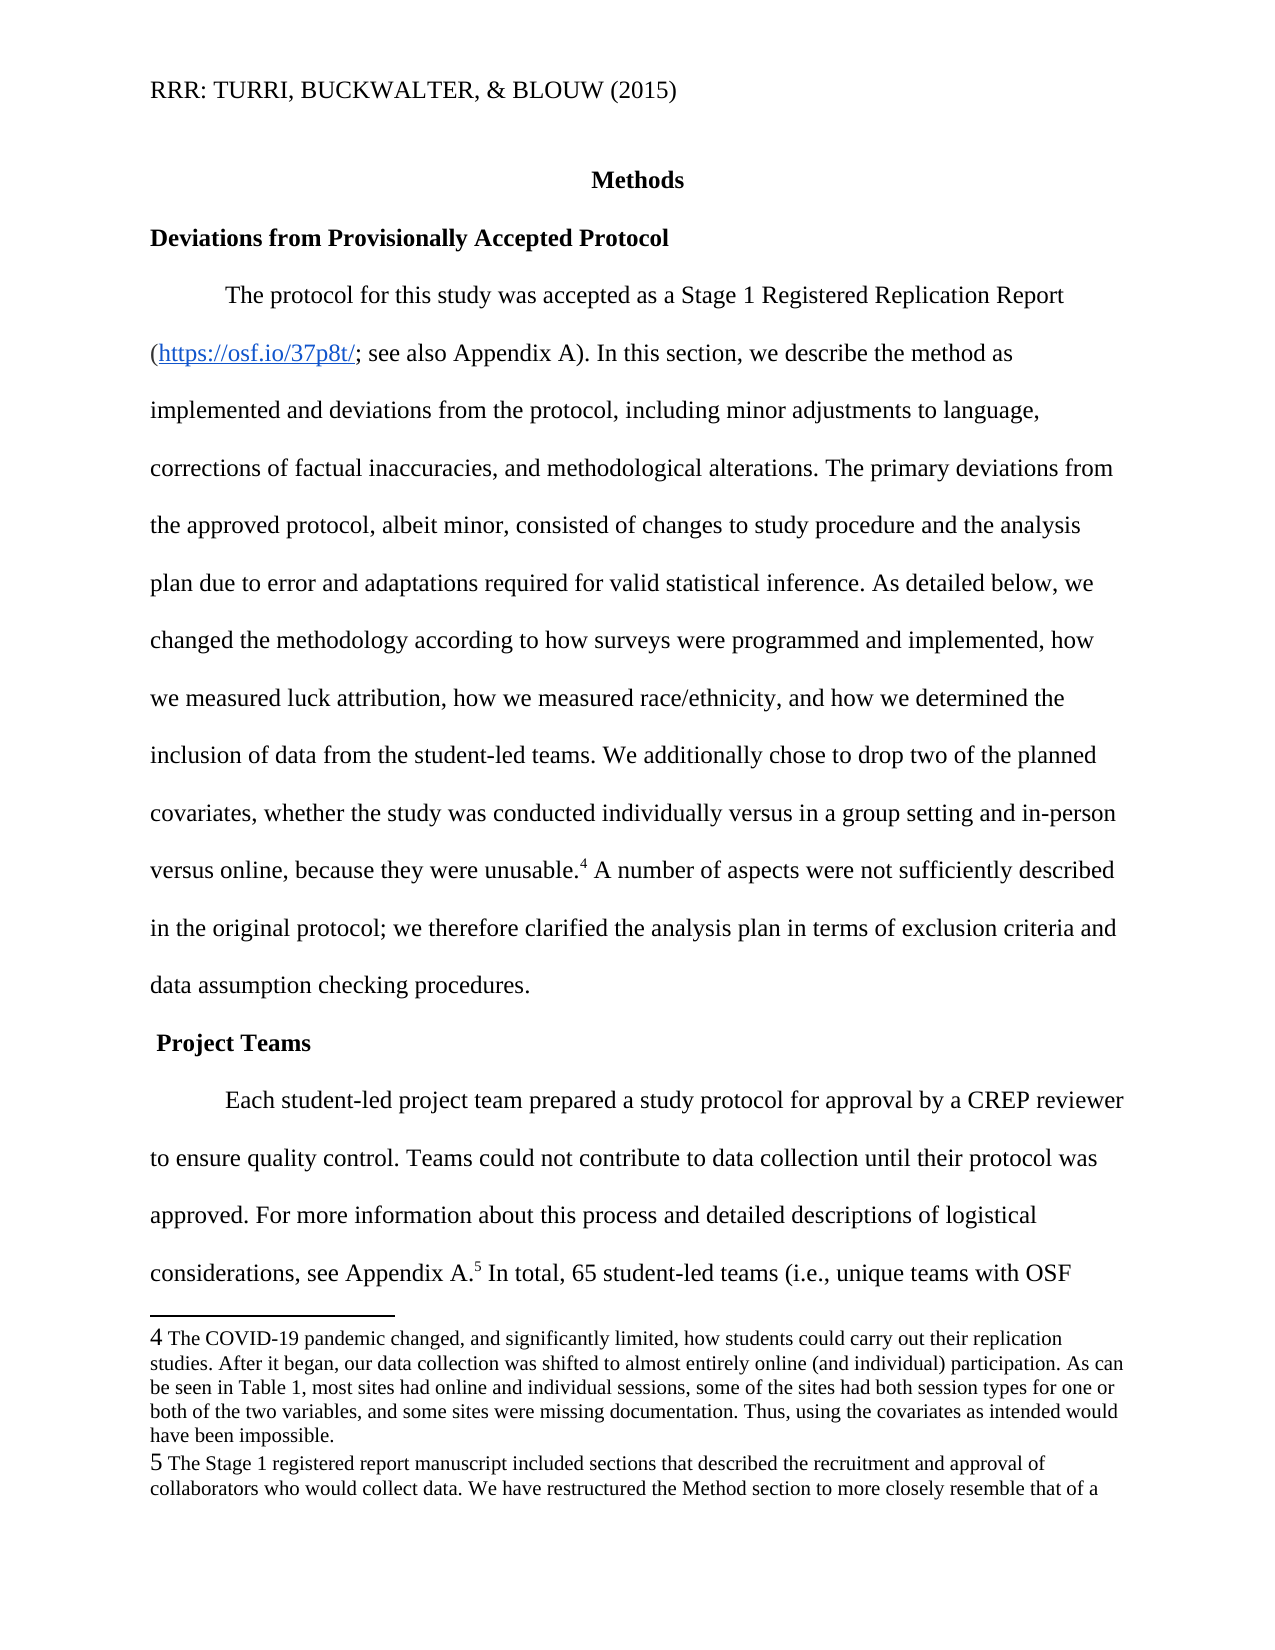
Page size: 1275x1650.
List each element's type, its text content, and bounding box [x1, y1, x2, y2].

subtitle Project Teams [150, 1028, 1125, 1057]
text The protocol for this study was accepted as a Stage 1 Registered Replication Report (https://osf.io/37p8t/; see also Appendix A). In this section, we describe the method as implemented and deviations from the protocol, including minor adjustments to language, corrections of factual inaccuracies, and methodological alterations. The primary deviations from the approved protocol, albeit minor, consisted of changes to study procedure and the analysis plan due to error and adaptations required for valid statistical inference. As detailed below, we changed the methodology according to how surveys were programmed and implemented, how we measured luck attribution, how we measured race/ethnicity, and how we determined the inclusion of data from the student-led teams. We additionally chose to drop two of the planned covariates, whether the study was conducted individually versus in a group setting and in-person versus online, because they were unusable. A number of aspects were not sufficiently described in the original protocol; we therefore clarified the analysis plan in terms of exclusion criteria and data assumption checking procedures. [150, 280, 1125, 999]
subtitle Methods [150, 165, 1125, 194]
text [150, 1085, 1125, 1287]
subtitle Deviations from Provisionally Accepted Protocol [150, 223, 1125, 252]
